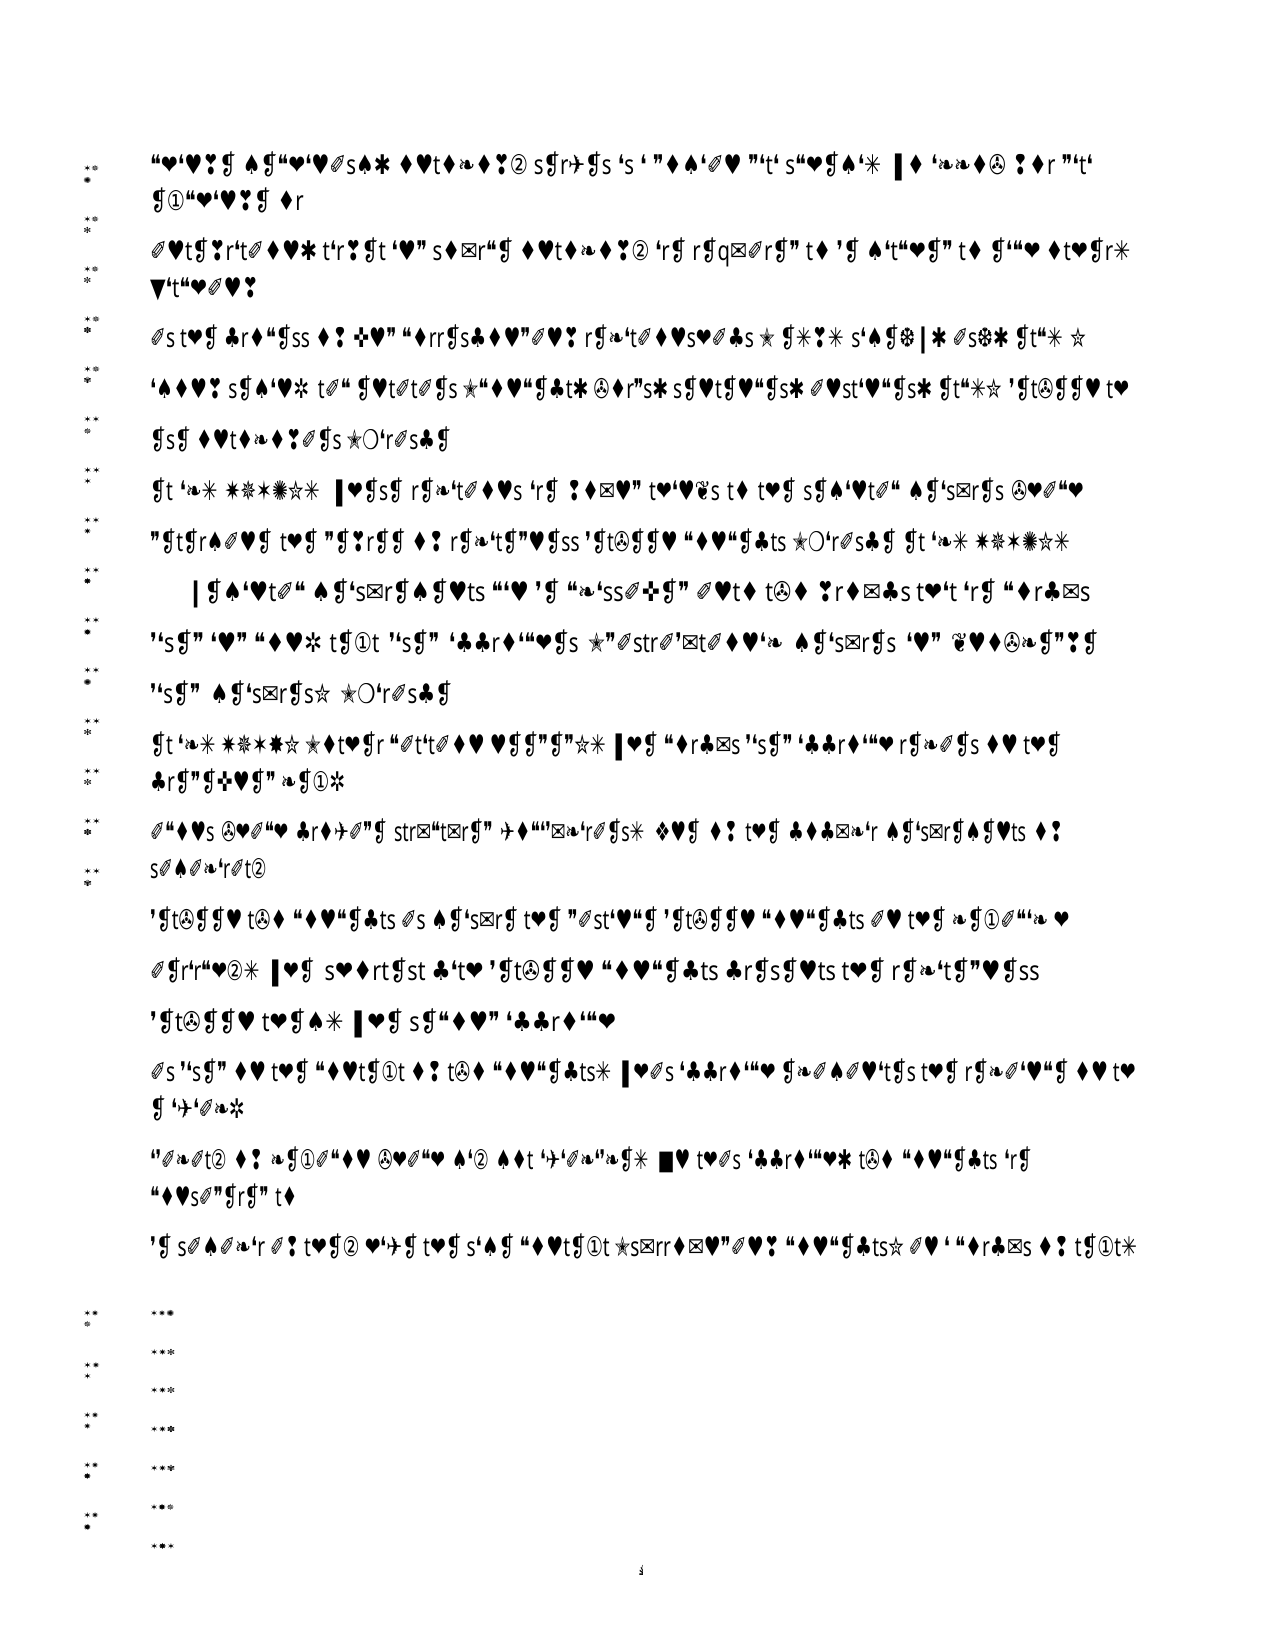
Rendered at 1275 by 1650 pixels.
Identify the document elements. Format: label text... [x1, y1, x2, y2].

text ✶✵✾ [83, 364, 105, 386]
text ✶✶✵ [83, 414, 105, 437]
text ✶✶✾ [83, 866, 105, 888]
text ✶✵✼ [83, 263, 105, 286]
text ✶✷✵ [83, 1307, 105, 1330]
text ✶✷✷ [83, 1409, 105, 1432]
text ❜❡t✇❡❡♥ t✇♦ ❝♦♥❝❡♣ts ✐s ♠❡❛s✉r❡ t❤❡ ❞✐st❛♥❝❡ ❜❡t✇❡❡♥ ❝♦♥❝❡♣ts ✐♥ t❤❡ ❧❡①✐❝❛❧ ❤✐❡r❛r❝❤②✳ ❚❤❡ s❤♦rt❡st ♣❛t❤ ❜❡t✇❡❡♥ ❝♦♥❝❡♣ts ♣r❡s❡♥ts t❤❡ r❡❧❛t❡❞♥❡ss ❜❡t✇❡❡♥ t❤❡♠✳ ❚❤❡ s❡❝♦♥❞ ❛♣♣r♦❛❝❤ [150, 900, 1137, 1039]
text ✶✷✹ [83, 1510, 105, 1532]
text ✐s ❜❛s❡❞ ♦♥ t❤❡ ❝♦♥t❡①t ♦❢ t✇♦ ❝♦♥❝❡♣ts✳ ❚❤✐s ❛♣♣r♦❛❝❤ ❡❧✐♠✐♥❛t❡s t❤❡ r❡❧✐❛♥❝❡ ♦♥ t❤❡ ❛✈❛✐❧✲ [150, 1053, 1137, 1127]
text ✶✶✸ [83, 564, 105, 587]
text ✶✷✸ [83, 1459, 105, 1482]
text ❡t ❛❧✳ ✷✵✶✸✮ ✭♦t❤❡r ❝✐t❛t✐♦♥ ♥❡❡❞❡❞✮✳ ❚❤❡ ❝♦r♣✉s ❜❛s❡❞ ❛♣♣r♦❛❝❤ r❡❧✐❡s ♦♥ t❤❡ ♣r❡❞❡✜♥❡❞ ❧❡①✲ [150, 725, 1137, 799]
text ✶✶✷ [83, 514, 105, 537]
text ✶✷✶ [83, 1359, 105, 1382]
text ✶✶✶ [83, 464, 105, 487]
text ❛❜✐❧✐t② ♦❢ ❧❡①✐❝♦♥ ✇❤✐❝❤ ♠❛② ♠♦t ❛✈❛✐❧❛❜❧❡✳ ■♥ t❤✐s ❛♣♣r♦❛❝❤✱ t✇♦ ❝♦♥❝❡♣ts ❛r❡ ❝♦♥s✐❞❡r❡❞ t♦ [150, 1140, 1137, 1214]
text ✶✶✻ [83, 715, 105, 738]
text ✶✶✹ [83, 615, 105, 637]
text ✶✶✽ [83, 816, 105, 838]
text ✶✵✺ [83, 163, 105, 186]
text ❝❤❛♥❣❡ ♠❡❝❤❛♥✐s♠✱ ♦♥t♦❧♦❣② s❡r✈❡s ❛s ❛ ❞♦♠❛✐♥ ❞❛t❛ s❝❤❡♠❛✳ ❚♦ ❛❧❧♦✇ ❢♦r ❞❛t❛ ❡①❝❤❛♥❣❡ ♦r [150, 146, 1137, 217]
text ✐s t❤❡ ♣r♦❝❡ss ♦❢ ✜♥❞ ❝♦rr❡s♣♦♥❞✐♥❣ r❡❧❛t✐♦♥s❤✐♣s ✭ ❡✳❣✳ s❛♠❡❆❙✱ ✐s❆✱ ❡t❝✳ ✮ ❛♠♦♥❣ s❡♠❛♥✲ t✐❝ ❡♥t✐t✐❡s ✭❝♦♥❝❡♣t✱ ✇♦r❞s✱ s❡♥t❡♥❝❡s✱ ✐♥st❛♥❝❡s✱ ❡t❝✳✮ ❜❡t✇❡❡♥ t❤❡s❡ ♦♥t♦❧♦❣✐❡s ✭❍❛r✐s♣❡ [150, 319, 1137, 457]
text ✶✵✽ [83, 313, 105, 336]
text ❡t ❛❧✳ ✷✵✶✺✮✳ ❚❤❡s❡ r❡❧❛t✐♦♥s ❛r❡ ❢♦✉♥❞ t❤❛♥❦s t♦ t❤❡ s❡♠❛♥t✐❝ ♠❡❛s✉r❡s ✇❤✐❝❤ ❞❡t❡r♠✐♥❡ t❤❡ ❞❡❣r❡❡ ♦❢ r❡❧❛t❡❞♥❡ss ❜❡t✇❡❡♥ ❝♦♥❝❡♣ts ✭❍❛r✐s♣❡ ❡t ❛❧✳ ✷✵✶✺✮✳ [150, 471, 1137, 559]
text ✶✶✺ [83, 665, 105, 688]
text ❜❡ s✐♠✐❧❛r ✐❢ t❤❡② ❤❛✈❡ t❤❡ s❛♠❡ ❝♦♥t❡①t ✭s✉rr♦✉♥❞✐♥❣ ❝♦♥❝❡♣ts✮ ✐♥ ❛ ❝♦r♣✉s ♦❢ t❡①t✳ [150, 1228, 1137, 1265]
text ✐♥t❡❣r❛t✐♦♥✱ t❛r❣❡t ❛♥❞ s♦✉r❝❡ ♦♥t♦❧♦❣② ❛r❡ r❡q✉✐r❡❞ t♦ ❜❡ ♠❛t❝❤❡❞ t♦ ❡❛❝❤ ♦t❤❡r✳ ▼❛t❝❤✐♥❣ [150, 231, 1137, 305]
text ✶✵✻ [83, 213, 105, 236]
text ✐❝♦♥s ✇❤✐❝❤ ♣r♦✈✐❞❡ str✉❝t✉r❡❞ ✈♦❝❛❜✉❧❛r✐❡s✳ ❖♥❡ ♦❢ t❤❡ ♣♦♣✉❧❛r ♠❡❛s✉r❡♠❡♥ts ♦❢ s✐♠✐❧❛r✐t② [150, 813, 1137, 887]
text ✶✶✼ [83, 765, 105, 788]
text ❙❡♠❛♥t✐❝ ♠❡❛s✉r❡♠❡♥ts ❝❛♥ ❜❡ ❝❧❛ss✐✜❡❞ ✐♥t♦ t✇♦ ❣r♦✉♣s t❤❛t ❛r❡ ❝♦r♣✉s ❜❛s❡❞ ❛♥❞ ❝♦♥✲ t❡①t ❜❛s❡❞ ❛♣♣r♦❛❝❤❡s ✭❞✐str✐❜✉t✐♦♥❛❧ ♠❡❛s✉r❡s ❛♥❞ ❦♥♦✇❧❡❞❣❡ ❜❛s❡❞ ♠❡❛s✉r❡s✮ ✭❍❛r✐s♣❡ [150, 573, 1125, 711]
